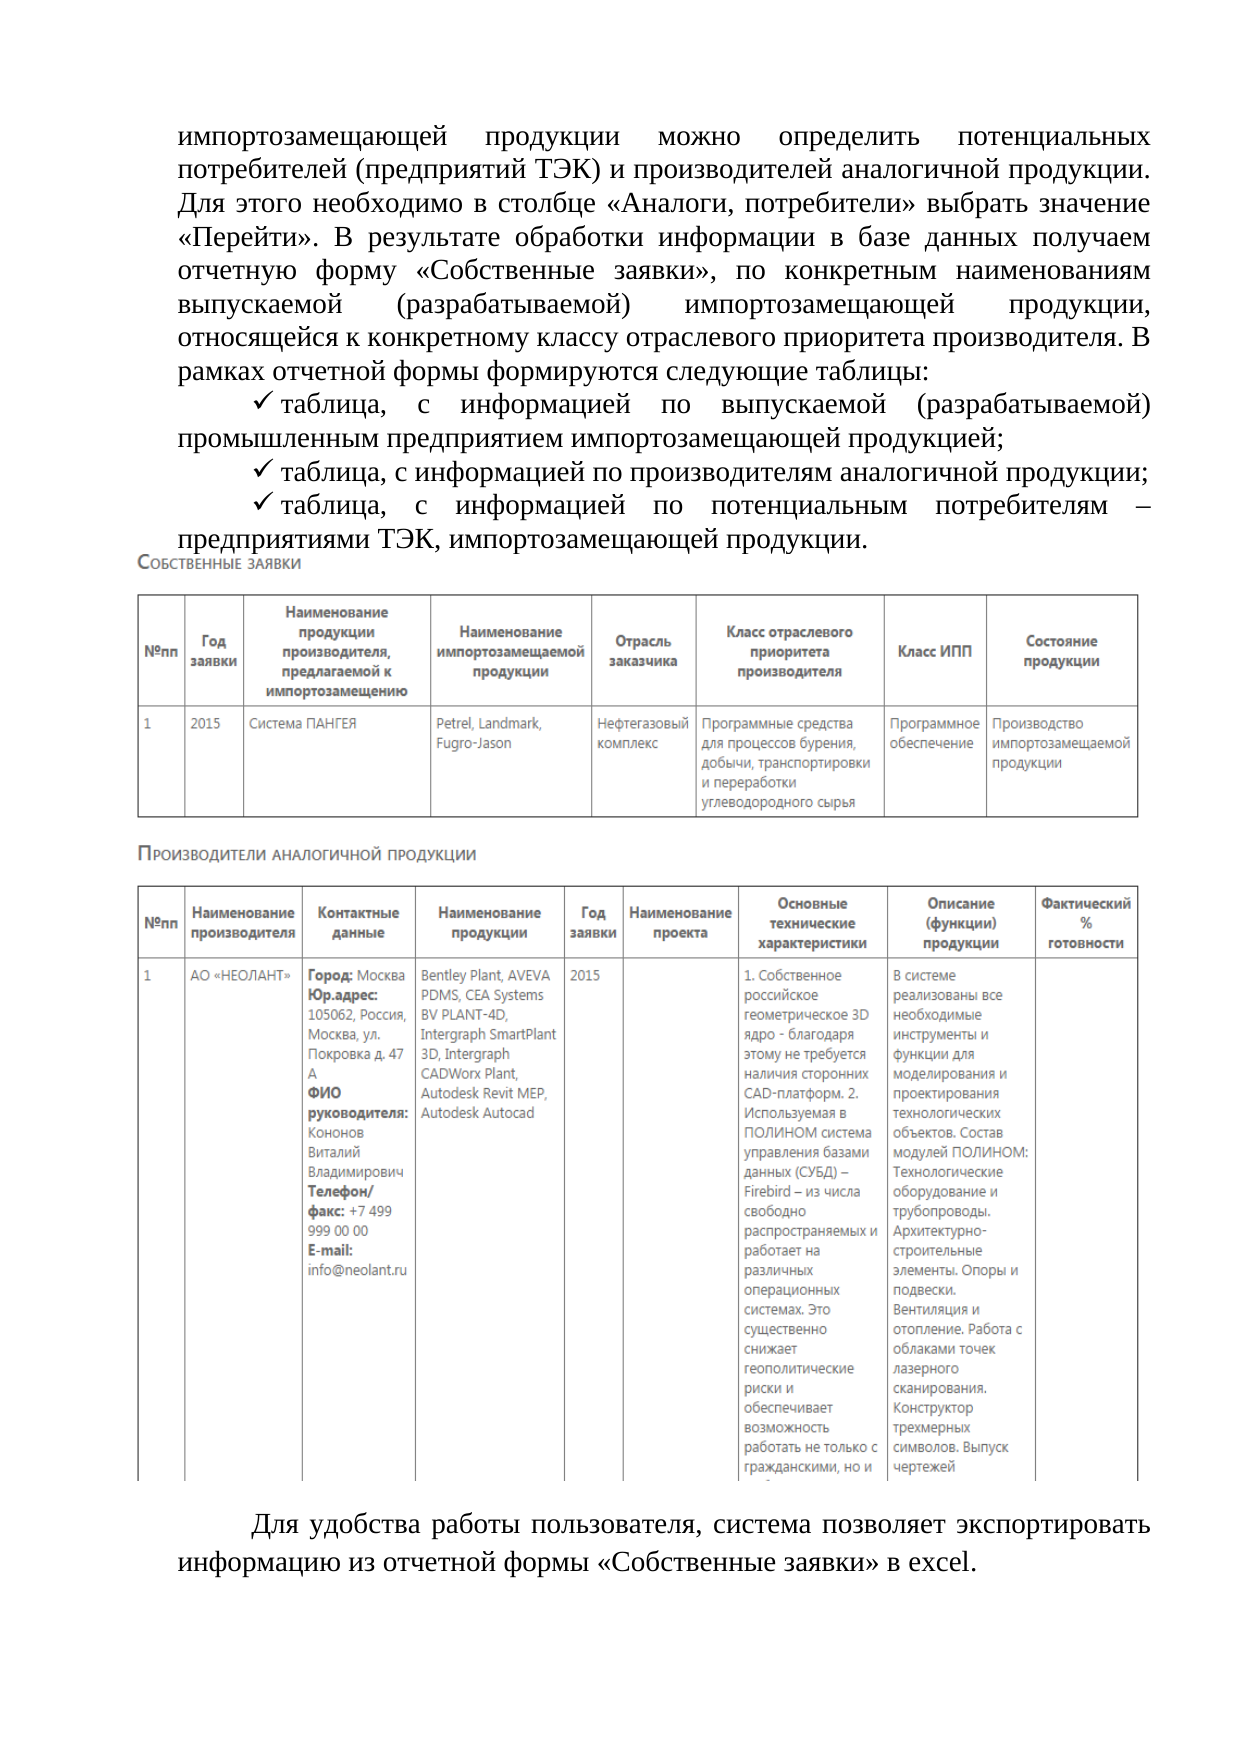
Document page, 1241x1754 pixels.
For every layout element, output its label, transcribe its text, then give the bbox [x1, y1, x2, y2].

list таблица, с информацией по выпускаемой (разрабатываемой) промышленным предприятием импортозамещающей продукцией; [177, 386, 1152, 454]
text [177, 118, 1152, 386]
list таблица, с информацией по потенциальным потребителям – предприятиями ТЭК, импортозамещающей продукции. [177, 487, 1152, 554]
list таблица, с информацией по производителям аналогичной продукции; [177, 454, 1152, 487]
picture [118, 554, 1159, 1481]
text Для удобства работы пользователя, система позволяет экспортировать информацию из отчетной формы «Собственные заявки» в excel. [177, 1506, 1152, 1578]
